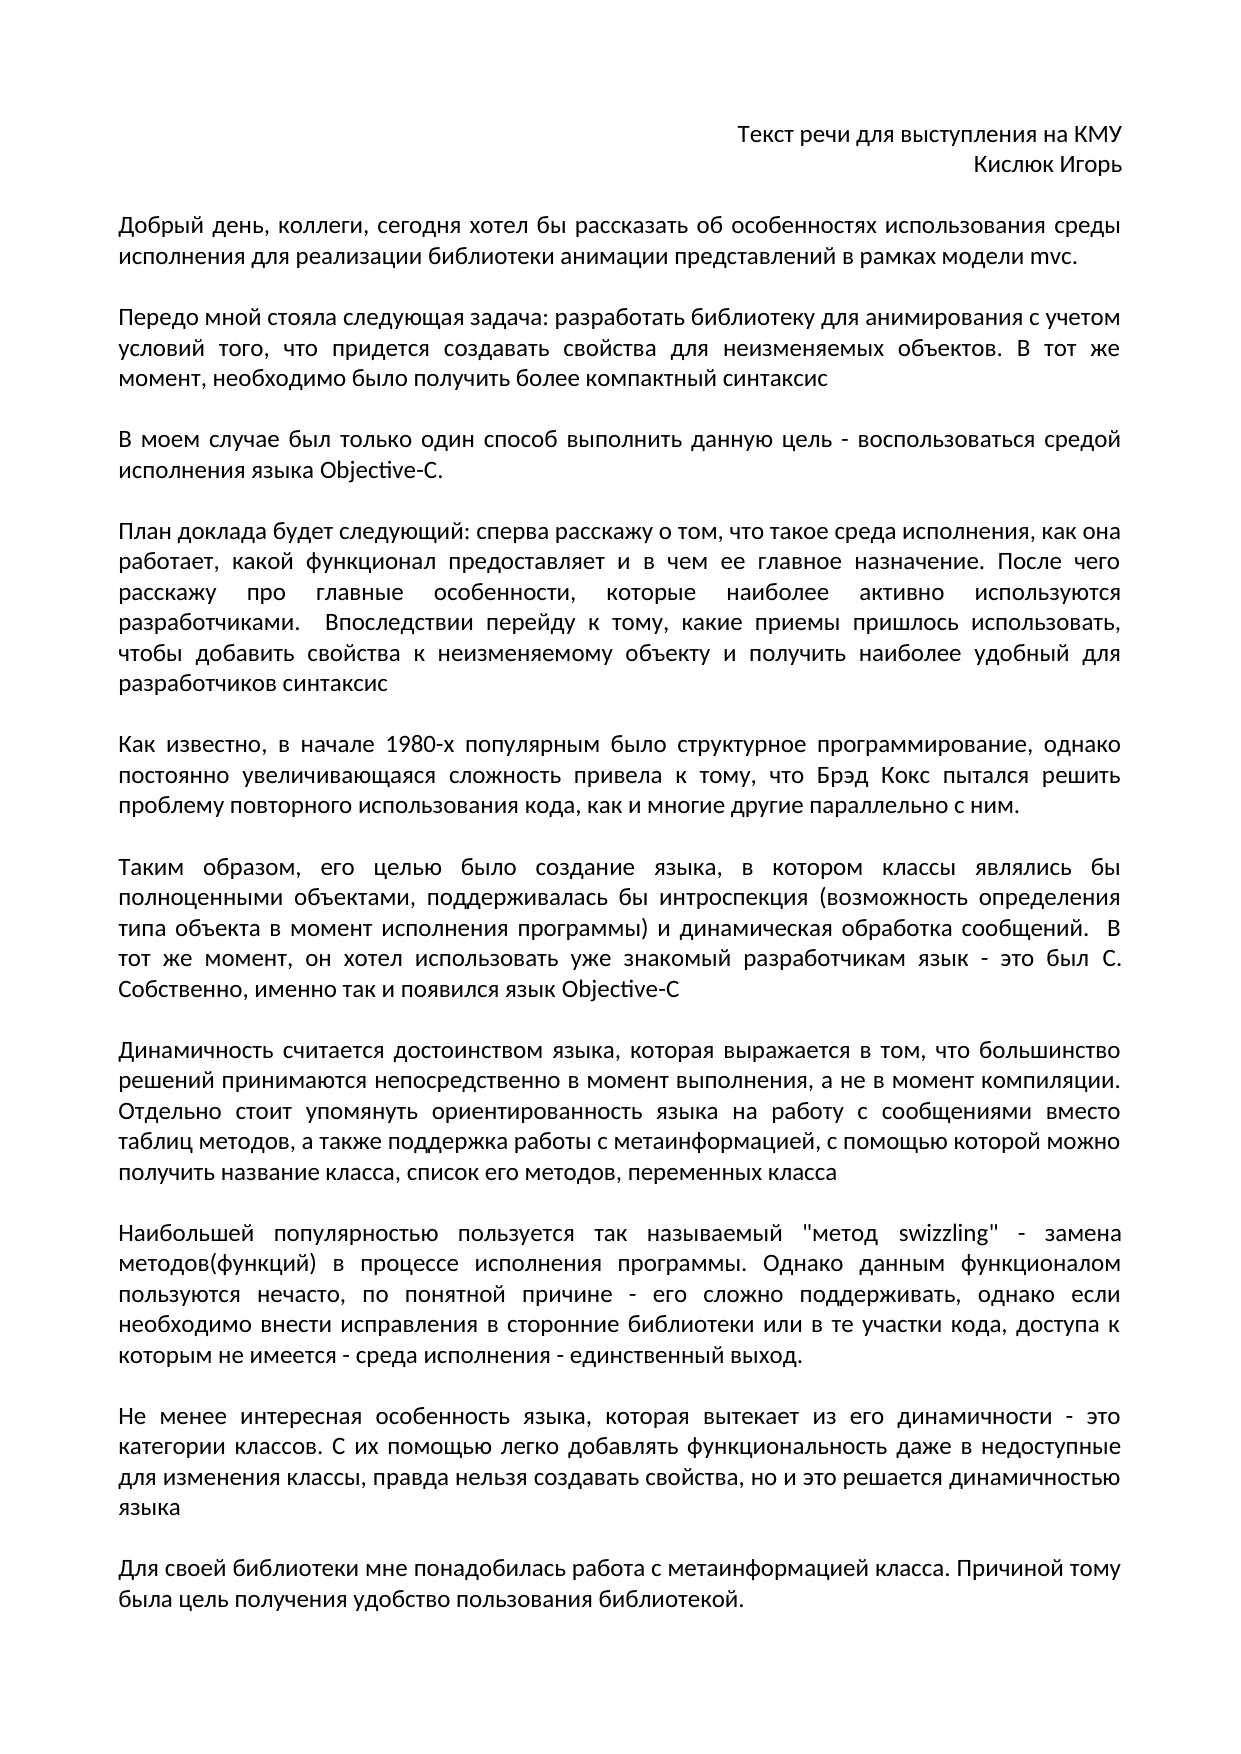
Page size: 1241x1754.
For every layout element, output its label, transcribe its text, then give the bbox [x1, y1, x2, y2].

text Кислюк Игорь [118, 149, 1122, 179]
text Как известно, в начале 1980-х популярным было структурное программирование, однако постоянно увеличивающаяся сложность привела к тому, что Брэд Кокс пытался решить проблему повторного использования кода, как и многие другие параллельно с ним. [118, 728, 1122, 820]
text В моем случае был только один способ выполнить данную цель - воспользоваться средой исполнения языка Objective-C. [118, 423, 1122, 484]
text Текст речи для выступления на КМУ [118, 118, 1122, 149]
text Передо мной стояла следующая задача: разработать библиотеку для анимирования с учетом условий того, что придется создавать свойства для неизменяемых объектов. В тот же момент, необходимо было получить более компактный синтаксис [118, 301, 1122, 393]
text План доклада будет следующий: сперва расскажу о том, что такое среда исполнения, как она работает, какой функционал предоставляет и в чем ее главное назначение. После чего расскажу про главные особенности, которые наиболее активно используются разработчиками. Впоследствии перейду к тому, какие приемы пришлось использовать, чтобы добавить свойства к неизменяемому объекту и получить наиболее удобный для разработчиков синтаксис [118, 515, 1122, 698]
text Не менее интересная особенность языка, которая вытекает из его динамичности - это категории классов. С их помощью легко добавлять функциональность даже в недоступные для изменения классы, правда нельзя создавать свойства, но и это решается динамичностью языка [118, 1400, 1122, 1522]
text Добрый день, коллеги, сегодня хотел бы рассказать об особенностях использования среды исполнения для реализации библиотеки анимации представлений в рамках модели mvc. [118, 210, 1122, 271]
text Таким образом, его целью было создание языка, в котором классы являлись бы полноценными объектами, поддерживалась бы интроспекция (возможность определения типа объекта в момент исполнения программы) и динамическая обработка сообщений. В тот же момент, он хотел использовать уже знакомый разработчикам язык - это был C. Собственно, именно так и появился язык Objective-C [118, 851, 1122, 1003]
text Динамичность считается достоинством языка, которая выражается в том, что большинство решений принимаются непосредственно в момент выполнения, а не в момент компиляции. Отдельно стоит упомянуть ориентированность языка на работу с сообщениями вместо таблиц методов, а также поддержка работы с метаинформацией, с помощью которой можно получить название класса, список его методов, переменных класса [118, 1034, 1122, 1186]
text Для своей библиотеки мне понадобилась работа с метаинформацией класса. Причиной тому была цель получения удобство пользования библиотекой. [118, 1553, 1122, 1614]
text Наибольшей популярностью пользуется так называемый "метод swizzling" - замена методов(функций) в процессе исполнения программы. Однако данным функционалом пользуются нечасто, по понятной причине - его сложно поддерживать, однако если необходимо внести исправления в сторонние библиотеки или в те участки кода, доступа к которым не имеется - среда исполнения - единственный выход. [118, 1217, 1122, 1369]
